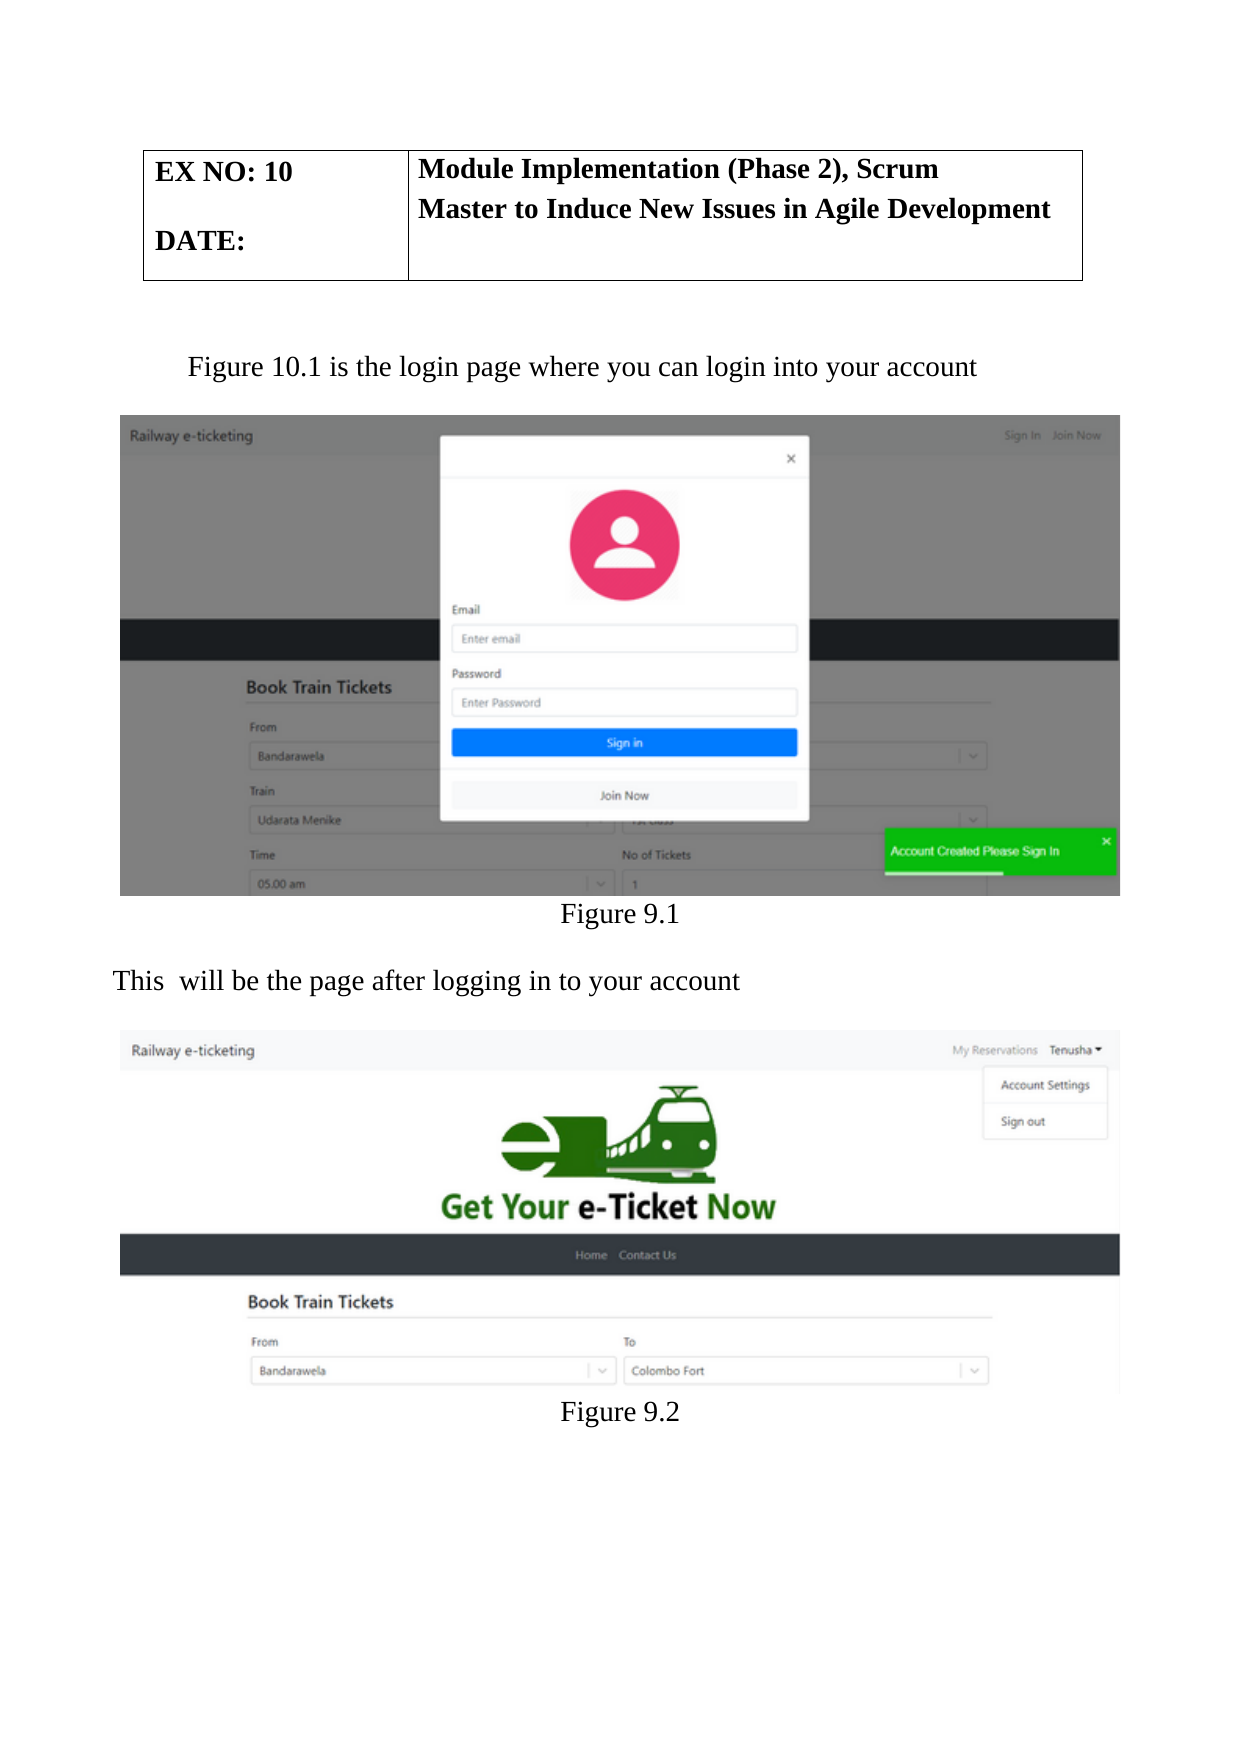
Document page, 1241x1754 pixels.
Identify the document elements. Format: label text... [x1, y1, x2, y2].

picture [120, 415, 1121, 896]
text Figure 9.2 [112, 1394, 1128, 1427]
text Figure 10.1 is the login page where you can login into your account [112, 349, 1128, 382]
table_header Module Implementation (Phase 2), Scrum Master to Induce New Issues in Agile Development [409, 151, 1082, 279]
picture [120, 1030, 1121, 1394]
table_header EX NO: 10 DATE: [144, 151, 408, 279]
text Figure 9.1 [112, 896, 1128, 929]
text This will be the page after logging in to your account [112, 963, 1128, 996]
